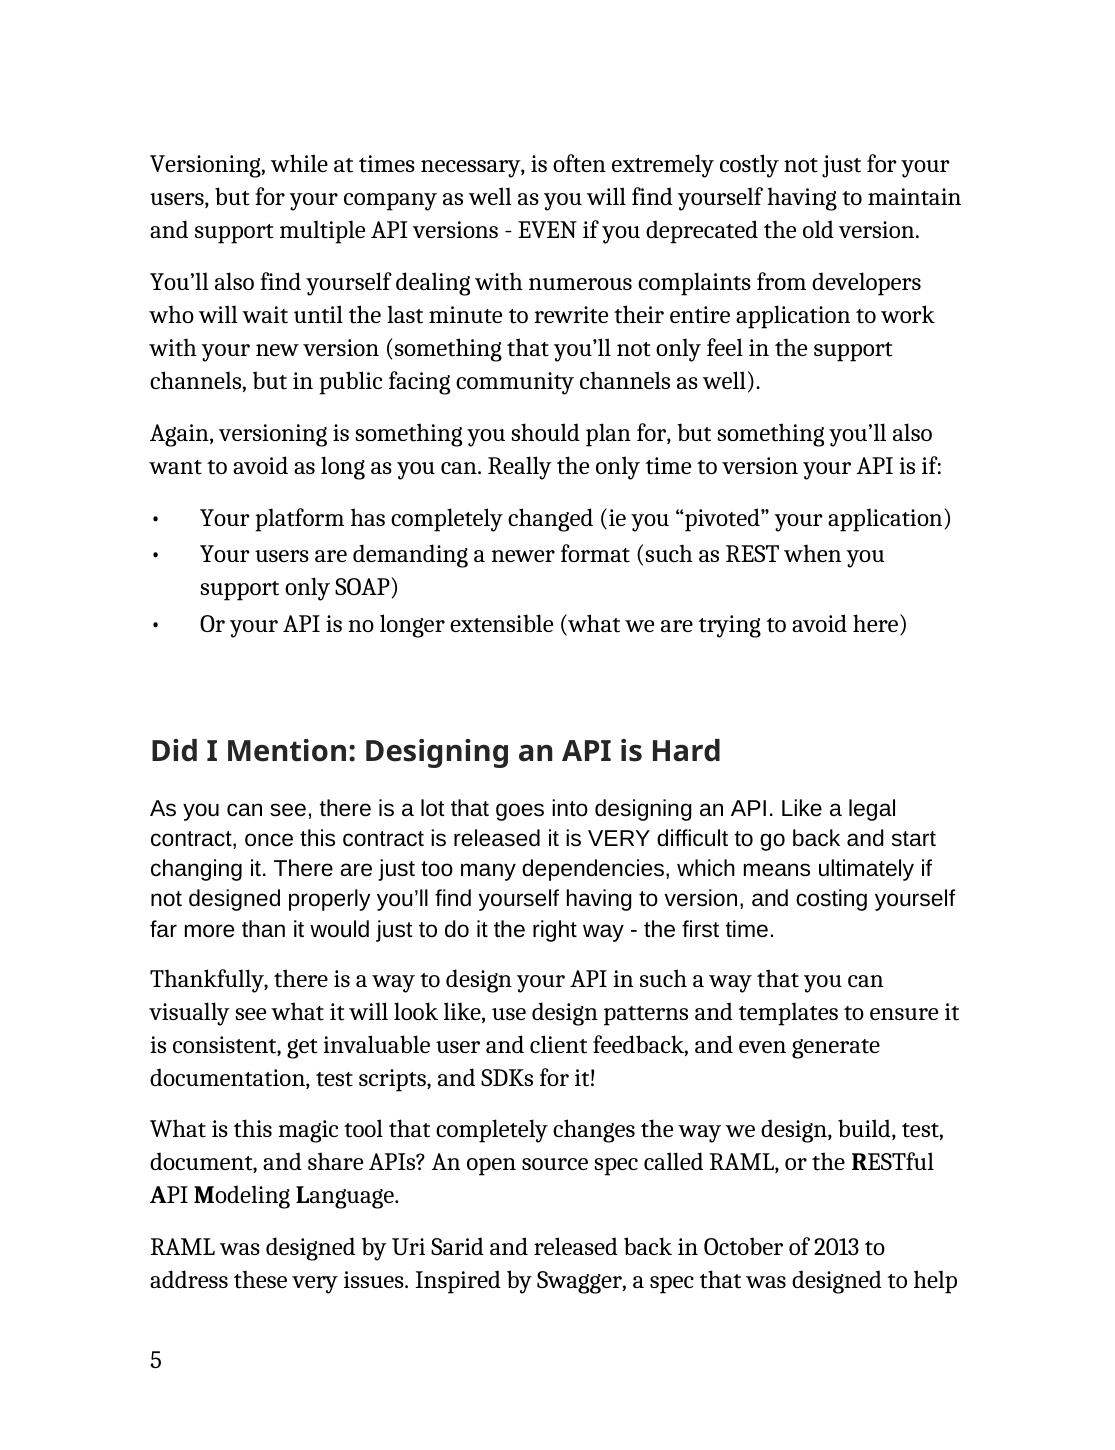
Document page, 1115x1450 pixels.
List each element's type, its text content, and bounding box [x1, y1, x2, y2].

subtitle Did I Mention: Designing an API is Hard [150, 730, 964, 770]
text Thankfully, there is a way to design your API in such a way that you can visually see what it will look like, use design patterns and templates to ensure it is consistent, get invaluable user and client feedback, and even generate documentation, test scripts, and SDKs for it! [150, 964, 964, 1092]
list Your users are demanding a newer format (such as REST when you support only SOAP) [150, 540, 964, 602]
text As you can see, there is a lot that goes into designing an API. Like a legal contract, once this contract is released it is VERY difficult to go back and start changing it. There are just too many dependencies, which means ultimately if not designed properly you’ll find yourself having to version, and costing yourself far more than it would just to do it the right way - the first time. [150, 795, 964, 942]
text What is this magic tool that completely changes the way we design, build, test, document, and share APIs? An open source spec called RAML, or the RESTful API Modeling Language. [150, 1115, 964, 1210]
list Your platform has completely changed (ie you “pivoted” your application) [150, 503, 964, 532]
text Again, versioning is something you should plan for, but something you’ll also want to avoid as long as you can. Really the only time to version your API is if: [150, 419, 964, 480]
list Or your API is no longer extensible (what we are trying to avoid here) [150, 610, 964, 639]
